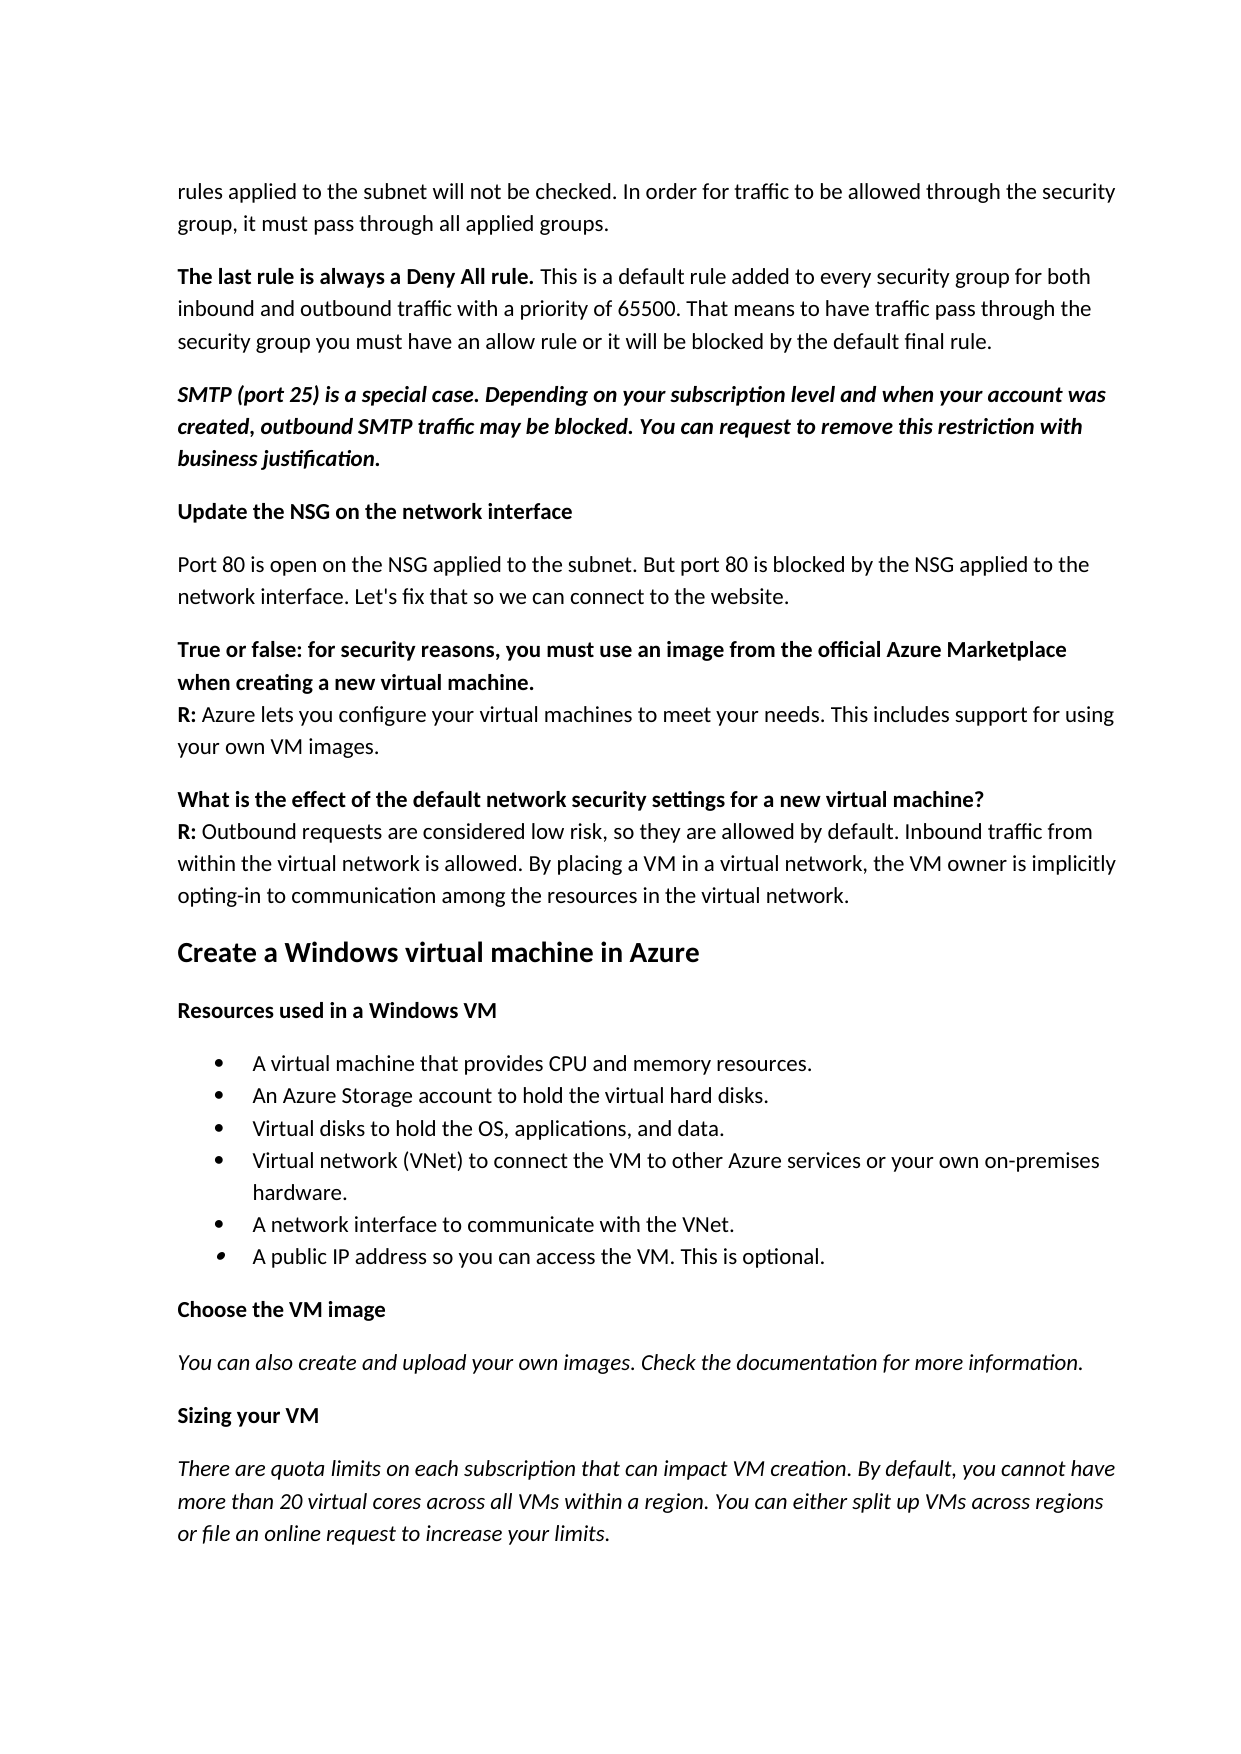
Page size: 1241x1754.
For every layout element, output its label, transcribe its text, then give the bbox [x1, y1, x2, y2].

text Port 80 is open on the NSG applied to the subnet. But port 80 is blocked by the NSG applied to the network interface. Let's fix that so we can connect to the website. [177, 550, 1122, 610]
list A public IP address so you can access the VM. This is optional. [215, 1242, 1122, 1271]
text Create a Windows virtual machine in Azure [177, 934, 1122, 970]
list An Azure Storage account to hold the virtual hard disks. [215, 1082, 1122, 1109]
text There are quota limits on each subscription that can impact VM creation. By default, you cannot have more than 20 virtual cores across all VMs within a region. You can either split up VMs across regions or file an online request to increase your limits. [177, 1454, 1122, 1547]
list Virtual disks to hold the OS, applications, and data. [215, 1114, 1122, 1142]
text Resources used in a Windows VM [177, 996, 1122, 1024]
text What is the effect of the default network security settings for a new virtual machine? R: Outbound requests are considered low risk, so they are allowed by default. Inbound traffic from within the virtual network is allowed. By placing a VM in a virtual network, the VM owner is implicitly opting-in to communication among the resources in the virtual network. [177, 785, 1122, 909]
list Virtual network (VNet) to connect the VM to other Azure services or your own on-premises hardware. [215, 1146, 1122, 1206]
text SMTP (port 25) is a special case. Depending on your subscription level and when your account was created, outbound SMTP traffic may be blocked. You can request to remove this restriction with business justification. [177, 380, 1122, 472]
list A network interface to communicate with the VNet. [215, 1210, 1122, 1238]
text Sizing your VM [177, 1402, 1122, 1429]
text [177, 177, 1122, 237]
text You can also create and upload your own images. Check the documentation for more information. [177, 1348, 1122, 1377]
text Choose the VM image [177, 1296, 1122, 1323]
text The last rule is always a Deny All rule. This is a default rule added to every security group for both inbound and outbound traffic with a priority of 65500. That means to have traffic pass through the security group you must have an allow rule or it will be blocked by the default final rule. [177, 262, 1122, 355]
text Update the NSG on the network interface [177, 497, 1122, 525]
text True or false: for security reasons, you must use an image from the official Azure Marketplace when creating a new virtual machine. R: Azure lets you configure your virtual machines to meet your needs. This includes support for using your own VM images. [177, 635, 1122, 760]
list A virtual machine that provides CPU and memory resources. [215, 1049, 1122, 1077]
